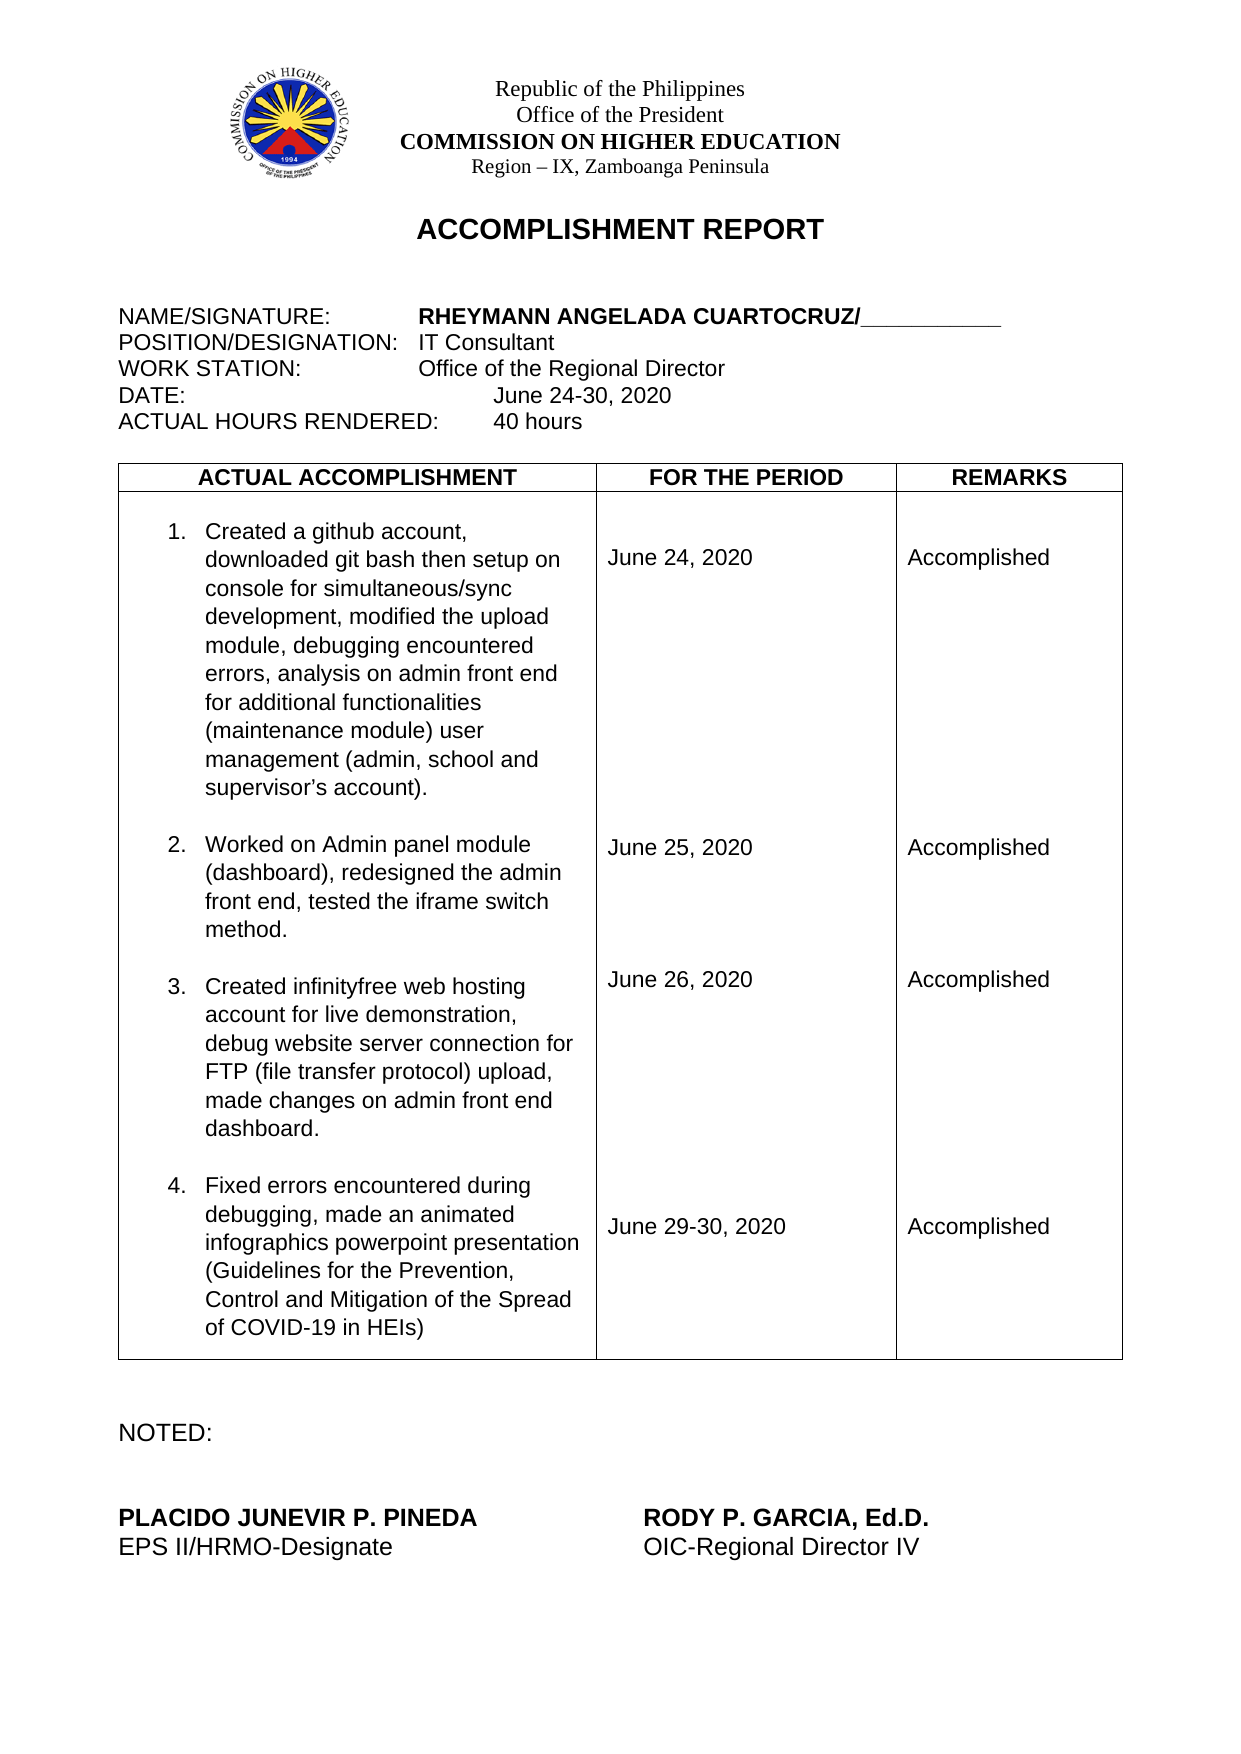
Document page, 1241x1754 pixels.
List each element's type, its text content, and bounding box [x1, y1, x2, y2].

text NAME/SIGNATURE: RHEYMANN ANGELADA CUARTOCRUZ/___________ [118, 303, 1122, 329]
table_cell June 24, 2020 June 25, 2020 June 26, 2020 June 29-30, 2020 [597, 492, 896, 1359]
table_header FOR THE PERIOD [597, 464, 896, 491]
table_cell Accomplished Accomplished Accomplished Accomplished [897, 492, 1122, 1359]
text POSITION/DESIGNATION: IT Consultant [118, 329, 1122, 355]
text ACCOMPLISHMENT REPORT [118, 212, 1122, 245]
text PLACIDO JUNEVIR P. PINEDA RODY P. GARCIA, Ed.D. [118, 1503, 1122, 1532]
text DATE: June 24-30, 2020 [118, 382, 1122, 408]
picture [226, 62, 353, 183]
text WORK STATION: Office of the Regional Director [118, 355, 1122, 382]
table_header ACTUAL ACCOMPLISHMENT [119, 464, 596, 491]
text NOTED: [118, 1418, 1122, 1447]
text ACTUAL HOURS RENDERED: 40 hours [118, 408, 1122, 434]
text EPS II/HRMO-Designate OIC-Regional Director IV [118, 1532, 1122, 1561]
table_header REMARKS [897, 464, 1122, 491]
table_cell Created a github account, downloaded git bash then setup on console for simultaneous/sync development, modified the upload module, debugging encountered errors, analysis on admin front end for additional functionalities (maintenance module) user management (admin, school and supervisor’s account). Worked on Admin panel module (dashboard), redesigned the admin front end, tested the iframe switch method. Created infinityfree web hosting account for live demonstration, debug website server connection for FTP (file transfer protocol) upload, made changes on admin front end dashboard. Fixed errors encountered during debugging, made an animated infographics powerpoint presentation (Guidelines for the Prevention, Control and Mitigation of the Spread of COVID-19 in HEIs) [119, 492, 596, 1359]
